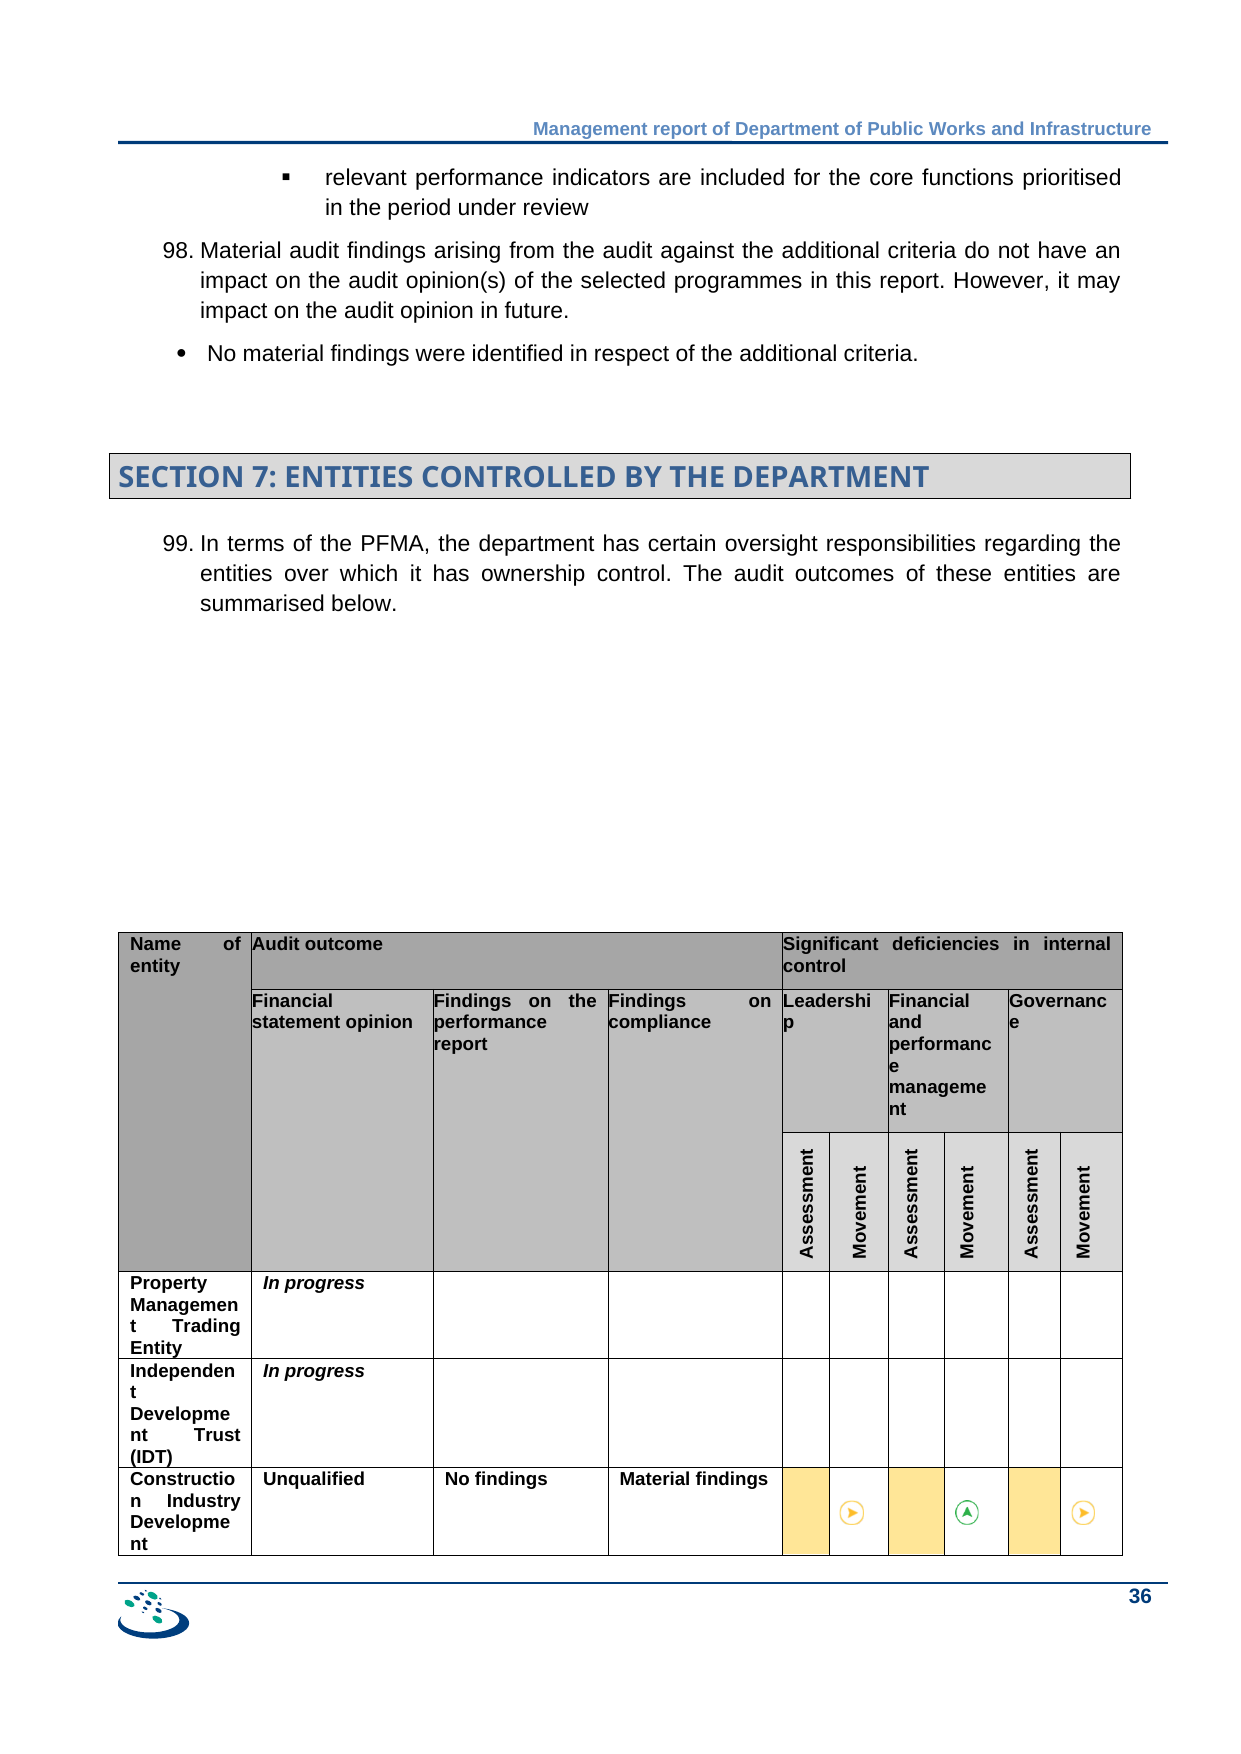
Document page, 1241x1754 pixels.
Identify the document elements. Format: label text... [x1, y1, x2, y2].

table_cell [945, 1468, 1008, 1554]
table_cell [889, 1359, 944, 1467]
table_cell Property Management Trading Entity [119, 1272, 251, 1358]
picture [840, 1501, 864, 1525]
table_cell Assessment [889, 1133, 944, 1271]
table_cell [945, 1272, 1008, 1358]
table_cell In progress [252, 1359, 433, 1467]
table_cell Leadership [783, 990, 888, 1132]
list Material audit findings arising from the audit against the additional criteria do not have an impact on the audit opinion(s) of the selected programmes in this report. However, it may impact on the audit opinion in future. [162, 237, 1122, 323]
table_cell [1009, 1468, 1060, 1554]
table_cell [830, 1359, 888, 1467]
table_cell [1009, 1272, 1060, 1358]
table_cell Movement [1061, 1133, 1122, 1271]
table_cell Assessment [783, 1133, 829, 1271]
table_cell Material findings [609, 1468, 782, 1554]
table_cell Financial and performance management [889, 990, 1008, 1132]
table_cell No findings [434, 1468, 608, 1554]
table_cell [945, 1359, 1008, 1467]
table_header Name of entity [119, 933, 251, 1271]
table_cell Movement [945, 1133, 1008, 1271]
table_cell Movement [830, 1133, 888, 1271]
list relevant performance indicators are included for the core functions prioritised in the period under review [281, 164, 1122, 220]
table_cell [1009, 1359, 1060, 1467]
table_cell Governance [1009, 990, 1122, 1132]
table_cell [830, 1468, 888, 1554]
table_cell In progress [252, 1272, 433, 1358]
table_cell Financial statement opinion [252, 990, 433, 1271]
table_cell Assessment [1009, 1133, 1060, 1271]
table_cell Findings on compliance [609, 990, 782, 1271]
table_cell Independent Development Trust (IDT) [119, 1359, 251, 1467]
table_cell [830, 1272, 888, 1358]
list No material findings were identified in respect of the additional criteria. [177, 340, 1122, 366]
table_cell [434, 1359, 608, 1467]
picture [955, 1500, 979, 1525]
table_cell [434, 1272, 608, 1358]
table_cell [609, 1272, 782, 1358]
table_cell [889, 1468, 944, 1554]
table_cell [783, 1359, 829, 1467]
table_cell [1061, 1272, 1122, 1358]
table_header Audit outcome [252, 933, 782, 989]
table_cell [1061, 1468, 1122, 1554]
picture [1072, 1501, 1095, 1525]
table_header Significant deficiencies in internal control [783, 933, 1122, 989]
table_cell [609, 1359, 782, 1467]
table_cell Unqualified [252, 1468, 433, 1554]
list In terms of the PFMA, the department has certain oversight responsibilities regarding the entities over which it has ownership control. The audit outcomes of these entities are summarised below. [162, 530, 1122, 617]
table_cell [1061, 1359, 1122, 1467]
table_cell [119, 1468, 251, 1554]
subtitle SECTION 7: Entities controlled by the department [110, 454, 1130, 498]
table_cell Findings on the performance report [434, 990, 608, 1271]
table_cell [783, 1272, 829, 1358]
table_cell [889, 1272, 944, 1358]
table_cell [783, 1468, 829, 1554]
